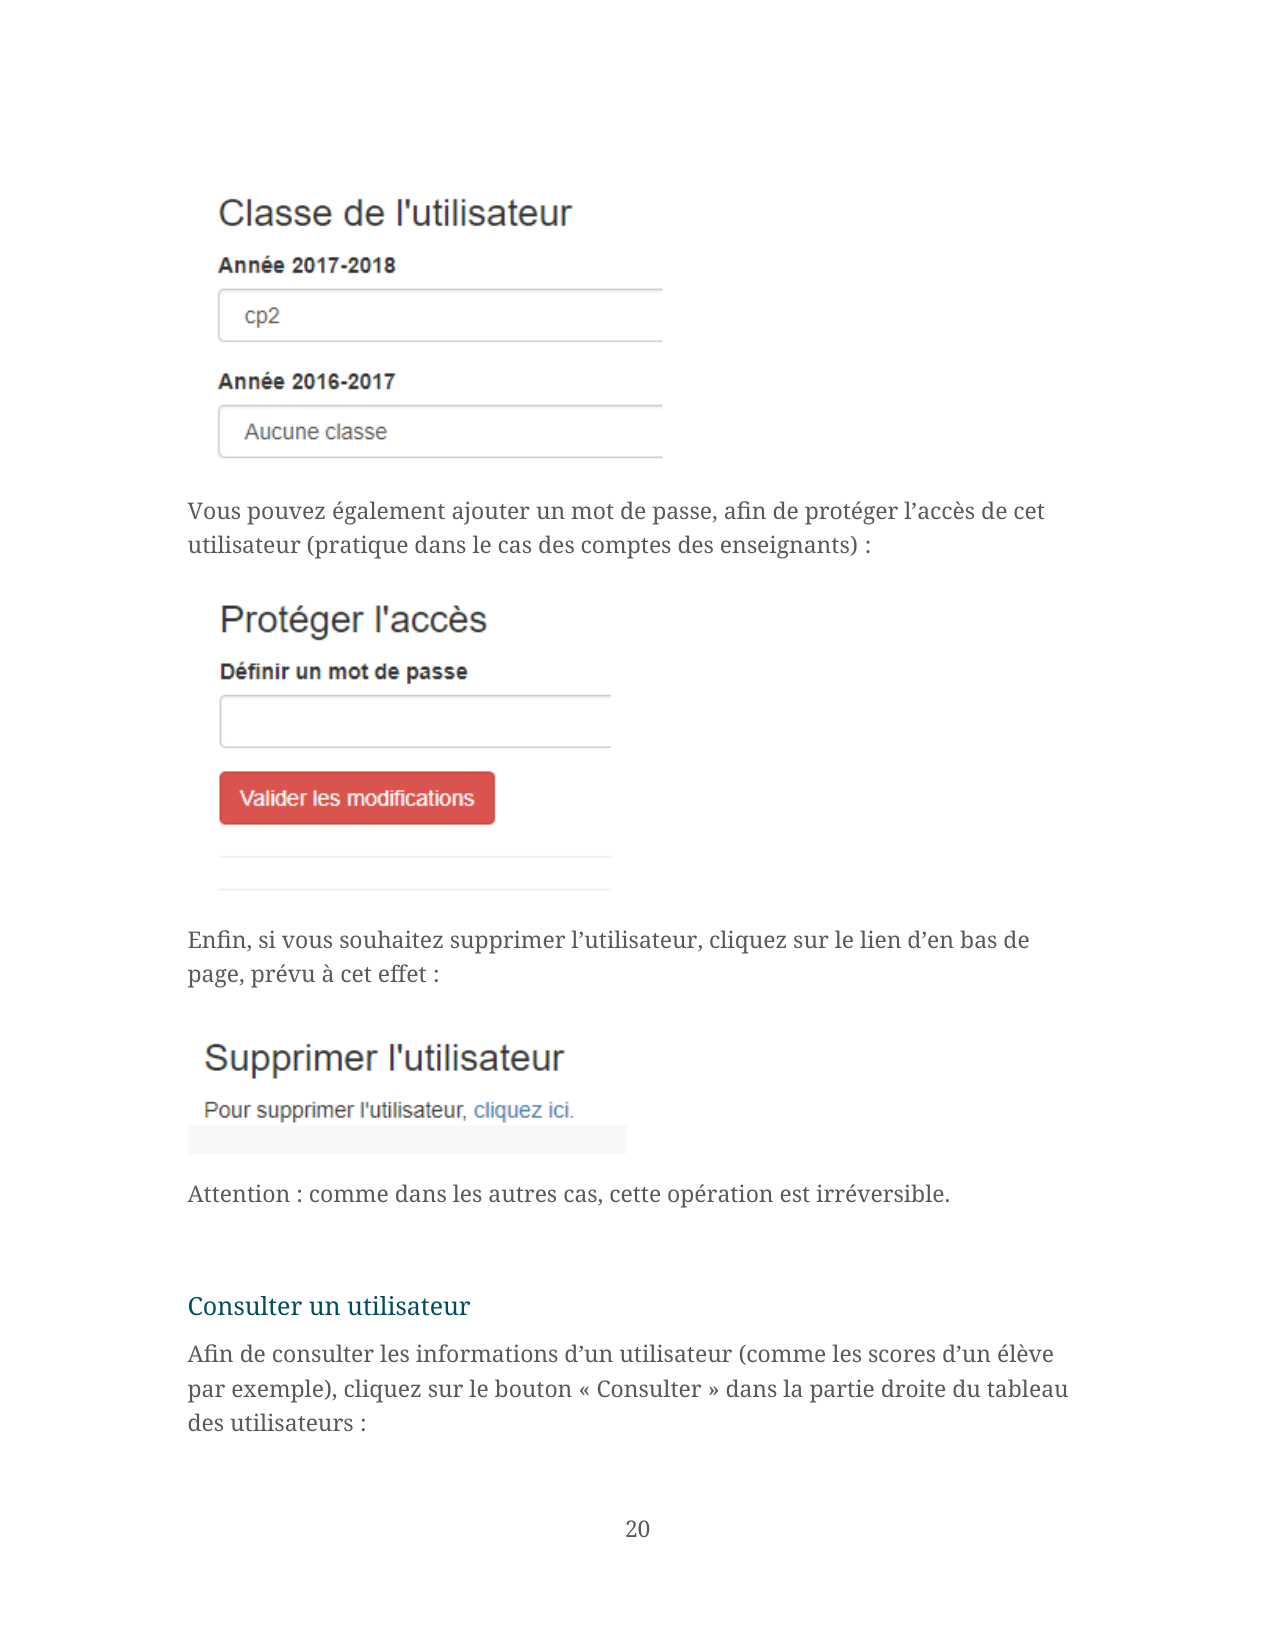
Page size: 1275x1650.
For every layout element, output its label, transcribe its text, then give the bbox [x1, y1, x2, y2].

text Afin de consulter les informations d’un utilisateur (comme les scores d’un élève par exemple), cliquez sur le bouton « Consulter » dans la partie droite du tableau des utilisateurs : [187, 1338, 1087, 1438]
subtitle Consulter un utilisateur [187, 1288, 1087, 1322]
picture [187, 584, 611, 900]
picture [187, 1013, 627, 1154]
text Enfin, si vous souhaitez supprimer l’utilisateur, cliquez sur le lien d’en bas de page, prévu à cet effet : [187, 924, 1087, 989]
text Attention : comme dans les autres cas, cette opération est irréversible. [187, 1178, 1087, 1209]
text Vous pouvez également ajouter un mot de passe, afin de protéger l’accès de cet utilisateur (pratique dans le cas des comptes des enseignants) : [187, 494, 1087, 560]
picture [187, 180, 663, 471]
